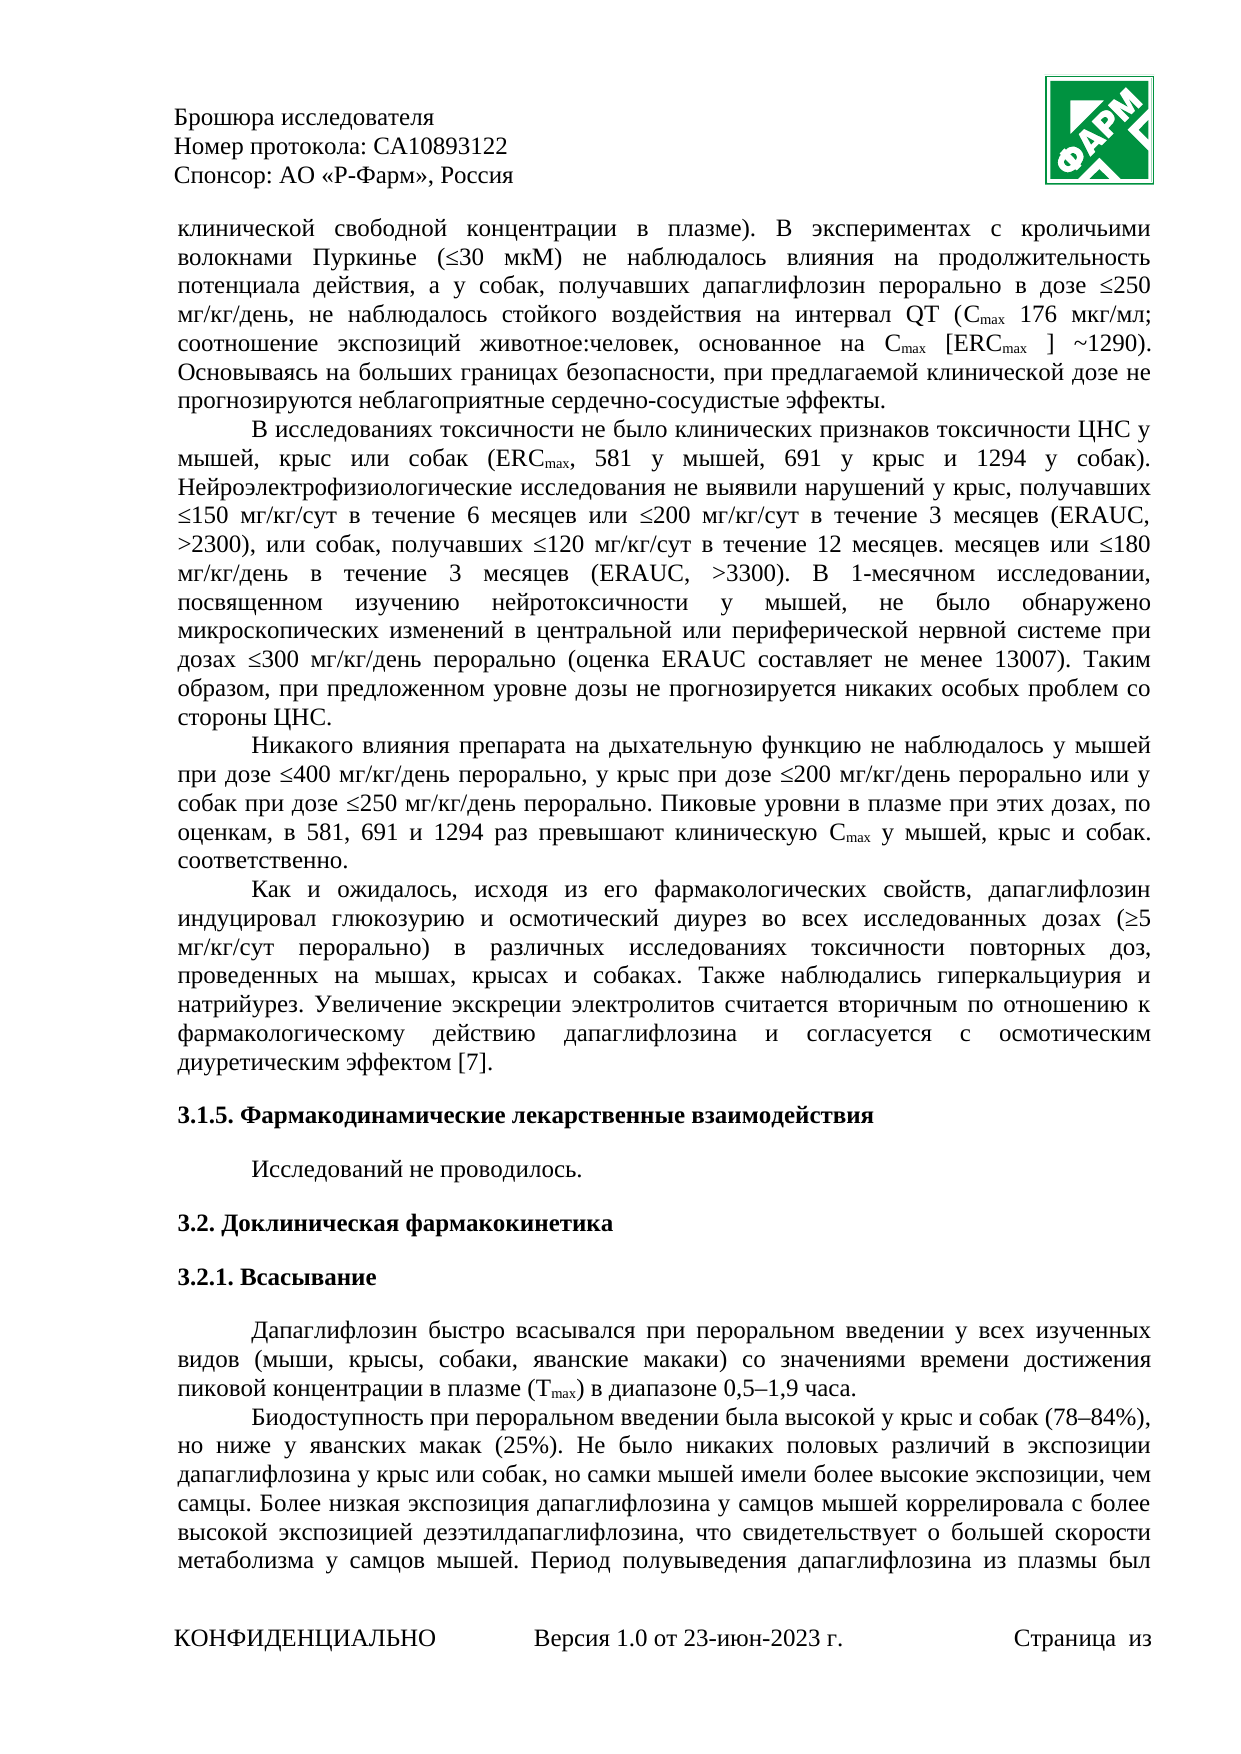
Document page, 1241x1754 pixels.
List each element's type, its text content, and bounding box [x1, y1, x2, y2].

subtitle 3.2. Доклиническая фармакокинетика [177, 1208, 1152, 1237]
text Дапаглифлозин быстро всасывался при пероральном введении у всех изученных видов (мыши, крысы, собаки, яванские макаки) со значениями времени достижения пиковой концентрации в плазме (Tmax) в диапазоне 0,5–1,9 часа. [177, 1315, 1152, 1402]
text 3.1.5. Фармакодинамические лекарственные взаимодействия [177, 1100, 1152, 1129]
text Как и ожидалось, исходя из его фармакологических свойств, дапаглифлозин индуцировал глюкозурию и осмотический диурез во всех исследованных дозах (≥5 мг/кг/сут перорально) в различных исследованиях токсичности повторных доз, проведенных на мышах, крысах и собаках. Также наблюдались гиперкальциурия и натрийурез. Увеличение экскреции электролитов считается вторичным по отношению к фармакологическому действию дапаглифлозина и согласуется с осмотическим диуретическим эффектом [7]. [177, 874, 1152, 1075]
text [177, 213, 1152, 414]
text 3.2.1. Всасывание [177, 1262, 1152, 1290]
text Никакого влияния препарата на дыхательную функцию не наблюдалось у мышей при дозе ≤400 мг/кг/день перорально, у крыс при дозе ≤200 мг/кг/день перорально или у собак при дозе ≤250 мг/кг/день перорально. Пиковые уровни в плазме при этих дозах, по оценкам, в 581, 691 и 1294 раз превышают клиническую Cmax у мышей, крыс и собак. соответственно. [177, 730, 1152, 874]
text В исследованиях токсичности не было клинических признаков токсичности ЦНС у мышей, крыс или собак (ERCmax, 581 у мышей, 691 у крыс и 1294 у собак). Нейроэлектрофизиологические исследования не выявили нарушений у крыс, получавших ≤150 мг/кг/сут в течение 6 месяцев или ≤200 мг/кг/сут в течение 3 месяцев (ERAUC, >2300), или собак, получавших ≤120 мг/кг/сут в течение 12 месяцев. месяцев или ≤180 мг/кг/день в течение 3 месяцев (ERAUC, >3300). В 1-месячном исследовании, посвященном изучению нейротоксичности у мышей, не было обнаружено микроскопических изменений в центральной или периферической нервной системе при дозах ≤300 мг/кг/день перорально (оценка ERAUC составляет не менее 13007). Таким образом, при предложенном уровне дозы не прогнозируется никаких особых проблем со стороны ЦНС. [177, 414, 1152, 730]
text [177, 1402, 1152, 1574]
text Исследований не проводилось. [177, 1154, 1152, 1183]
